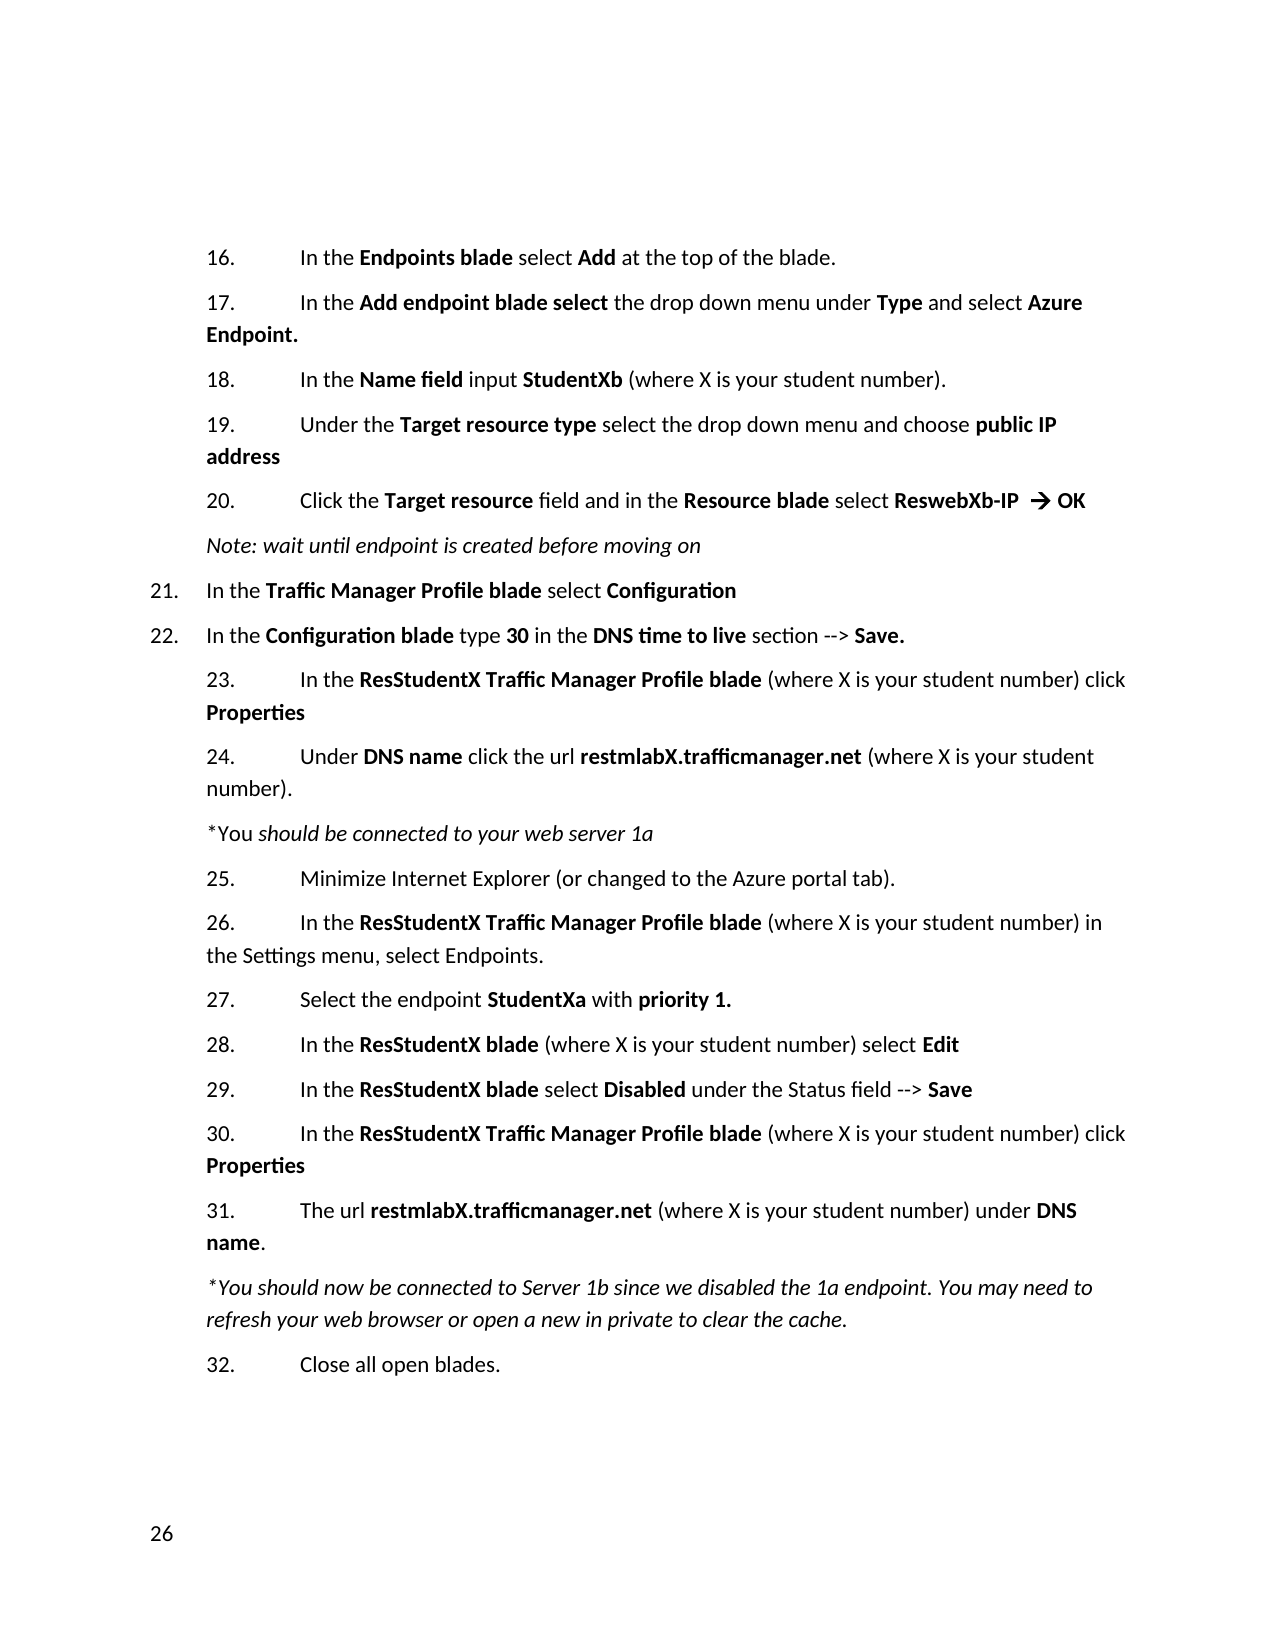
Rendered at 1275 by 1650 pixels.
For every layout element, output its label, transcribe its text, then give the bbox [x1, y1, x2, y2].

list In the ResStudentX Traffic Manager Profile blade (where X is your student number) in the Settings menu, select Endpoints. [206, 908, 1130, 969]
list Select the endpoint StudentXa with priority 1. [206, 985, 1130, 1013]
list In the ResStudentX Traffic Manager Profile blade (where X is your student number) click Properties [206, 1119, 1130, 1180]
list *You should now be connected to Server 1b since we disabled the 1a endpoint. You may need to refresh your web browser or open a new in private to clear the cache. [206, 1273, 1130, 1333]
list In the Endpoints blade select Add at the top of the blade. [206, 243, 1130, 272]
list Under the Target resource type select the drop down menu and choose public IP address [206, 410, 1130, 470]
list Close all open blades. [206, 1350, 1130, 1378]
list In the Add endpoint blade select the drop down menu under Type and select Azure Endpoint. [206, 288, 1130, 348]
list Under DNS name click the url restmlabX.trafficmanager.net (where X is your student number). [206, 742, 1130, 802]
list In the ResStudentX blade select Disabled under the Status field --> Save [206, 1075, 1130, 1103]
list Minimize Internet Explorer (or changed to the Azure portal tab). [206, 864, 1130, 892]
list In the ResStudentX blade (where X is your student number) select Edit [206, 1030, 1130, 1058]
list Click the Target resource field and in the Resource blade select ReswebXb-IP OK [206, 487, 1130, 515]
list In the Configuration blade type 30 in the DNS time to live section --> Save. [150, 621, 1130, 649]
list Note: wait until endpoint is created before moving on [206, 531, 1130, 559]
list The url restmlabX.trafficmanager.net (where X is your student number) under DNS name. [206, 1196, 1130, 1257]
list *You should be connected to your web server 1a [206, 819, 1130, 847]
list In the Name field input StudentXb (where X is your student number). [206, 365, 1130, 393]
list In the Traffic Manager Profile blade select Configuration [150, 576, 1130, 604]
list In the ResStudentX Traffic Manager Profile blade (where X is your student number) click Properties [206, 665, 1130, 726]
